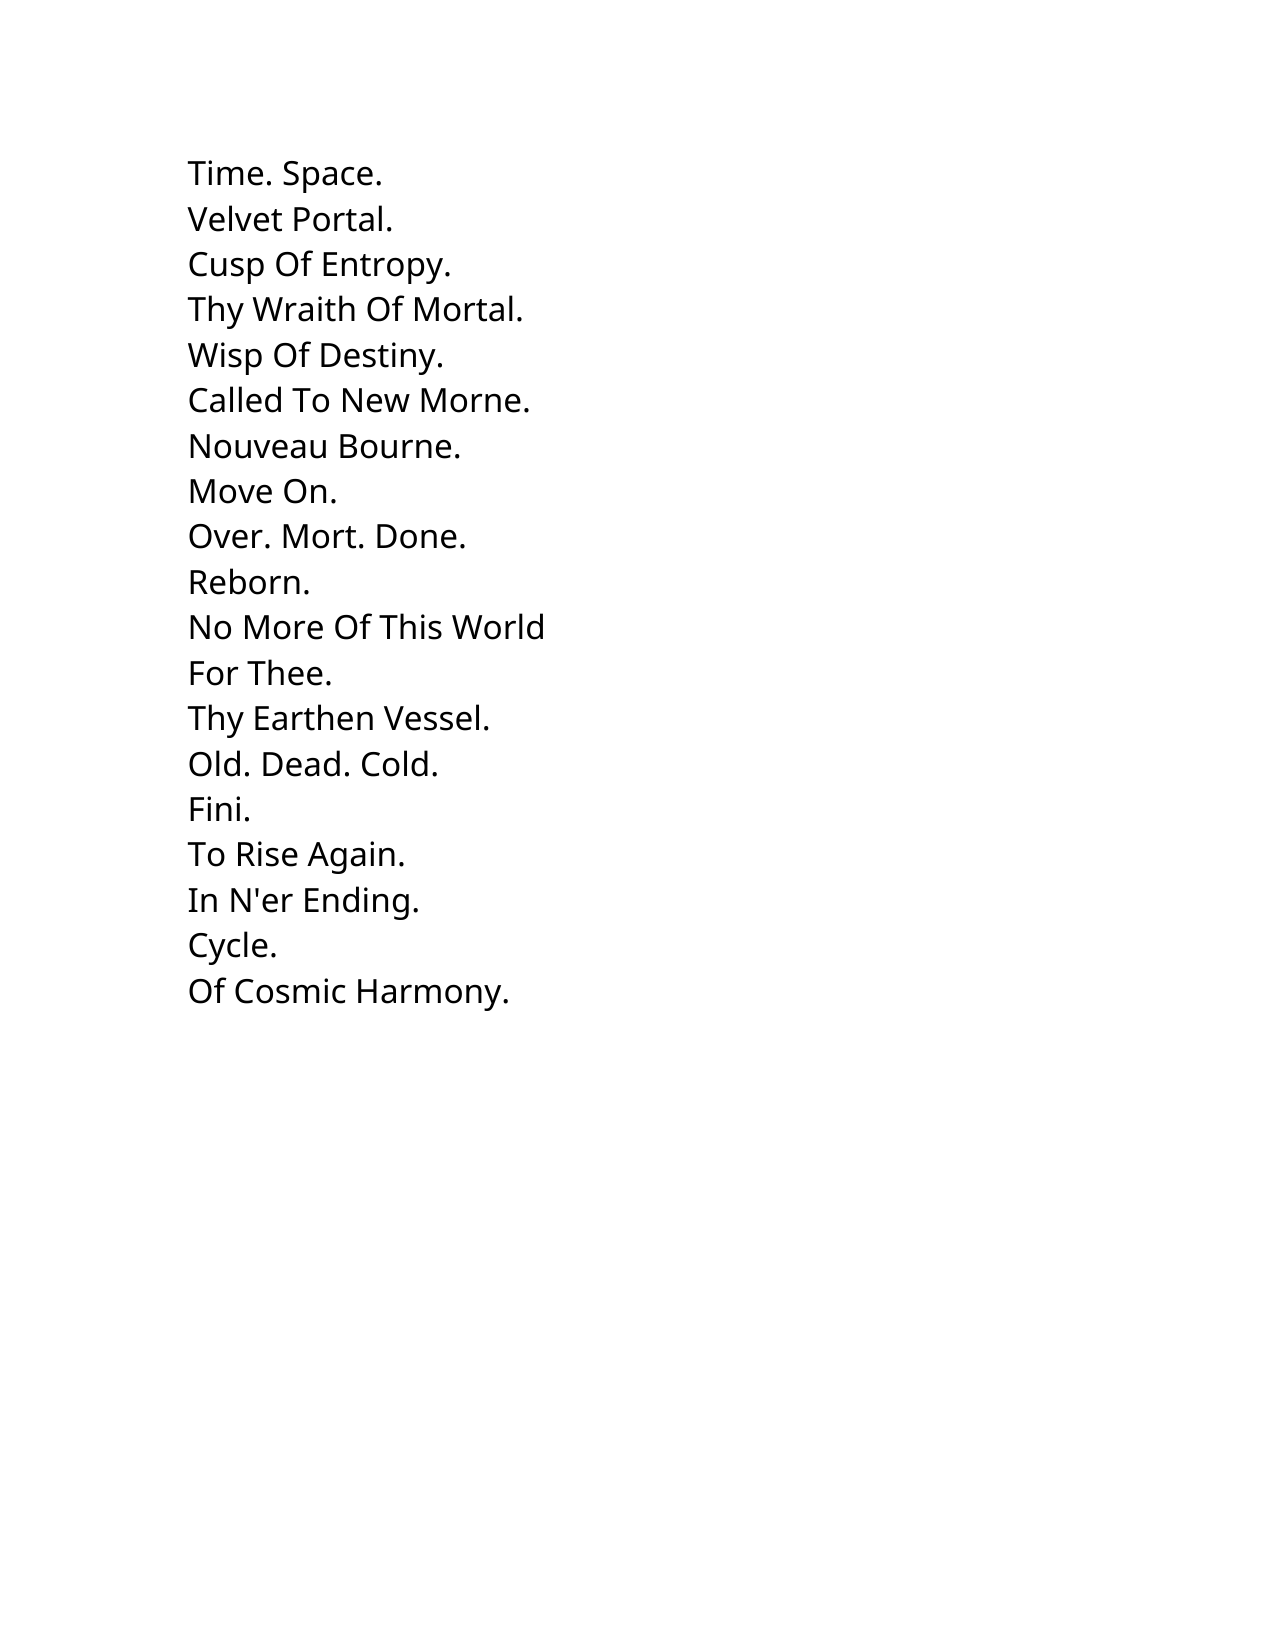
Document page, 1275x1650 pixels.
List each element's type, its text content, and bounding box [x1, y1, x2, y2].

text Velvet Portal. [187, 195, 1087, 241]
text Cycle. [187, 922, 1087, 967]
text Of Cosmic Harmony. [187, 967, 1087, 1013]
text Fini. [187, 786, 1087, 831]
text Cusp Of Entropy. [187, 241, 1087, 286]
text Thy Earthen Vessel. [187, 695, 1087, 740]
text Thy Wraith Of Mortal. [187, 286, 1087, 332]
text No More Of This World [187, 604, 1087, 649]
text Time. Space. [187, 150, 1087, 195]
text Nouveau Bourne. [187, 422, 1087, 468]
text Reborn. [187, 559, 1087, 604]
text Old. Dead. Cold. [187, 740, 1087, 786]
text Over. Mort. Done. [187, 513, 1087, 559]
text For Thee. [187, 649, 1087, 695]
text Called To New Morne. [187, 377, 1087, 422]
text Wisp Of Destiny. [187, 332, 1087, 377]
text To Rise Again. [187, 831, 1087, 877]
text In N'er Ending. [187, 877, 1087, 922]
text Move On. [187, 468, 1087, 513]
